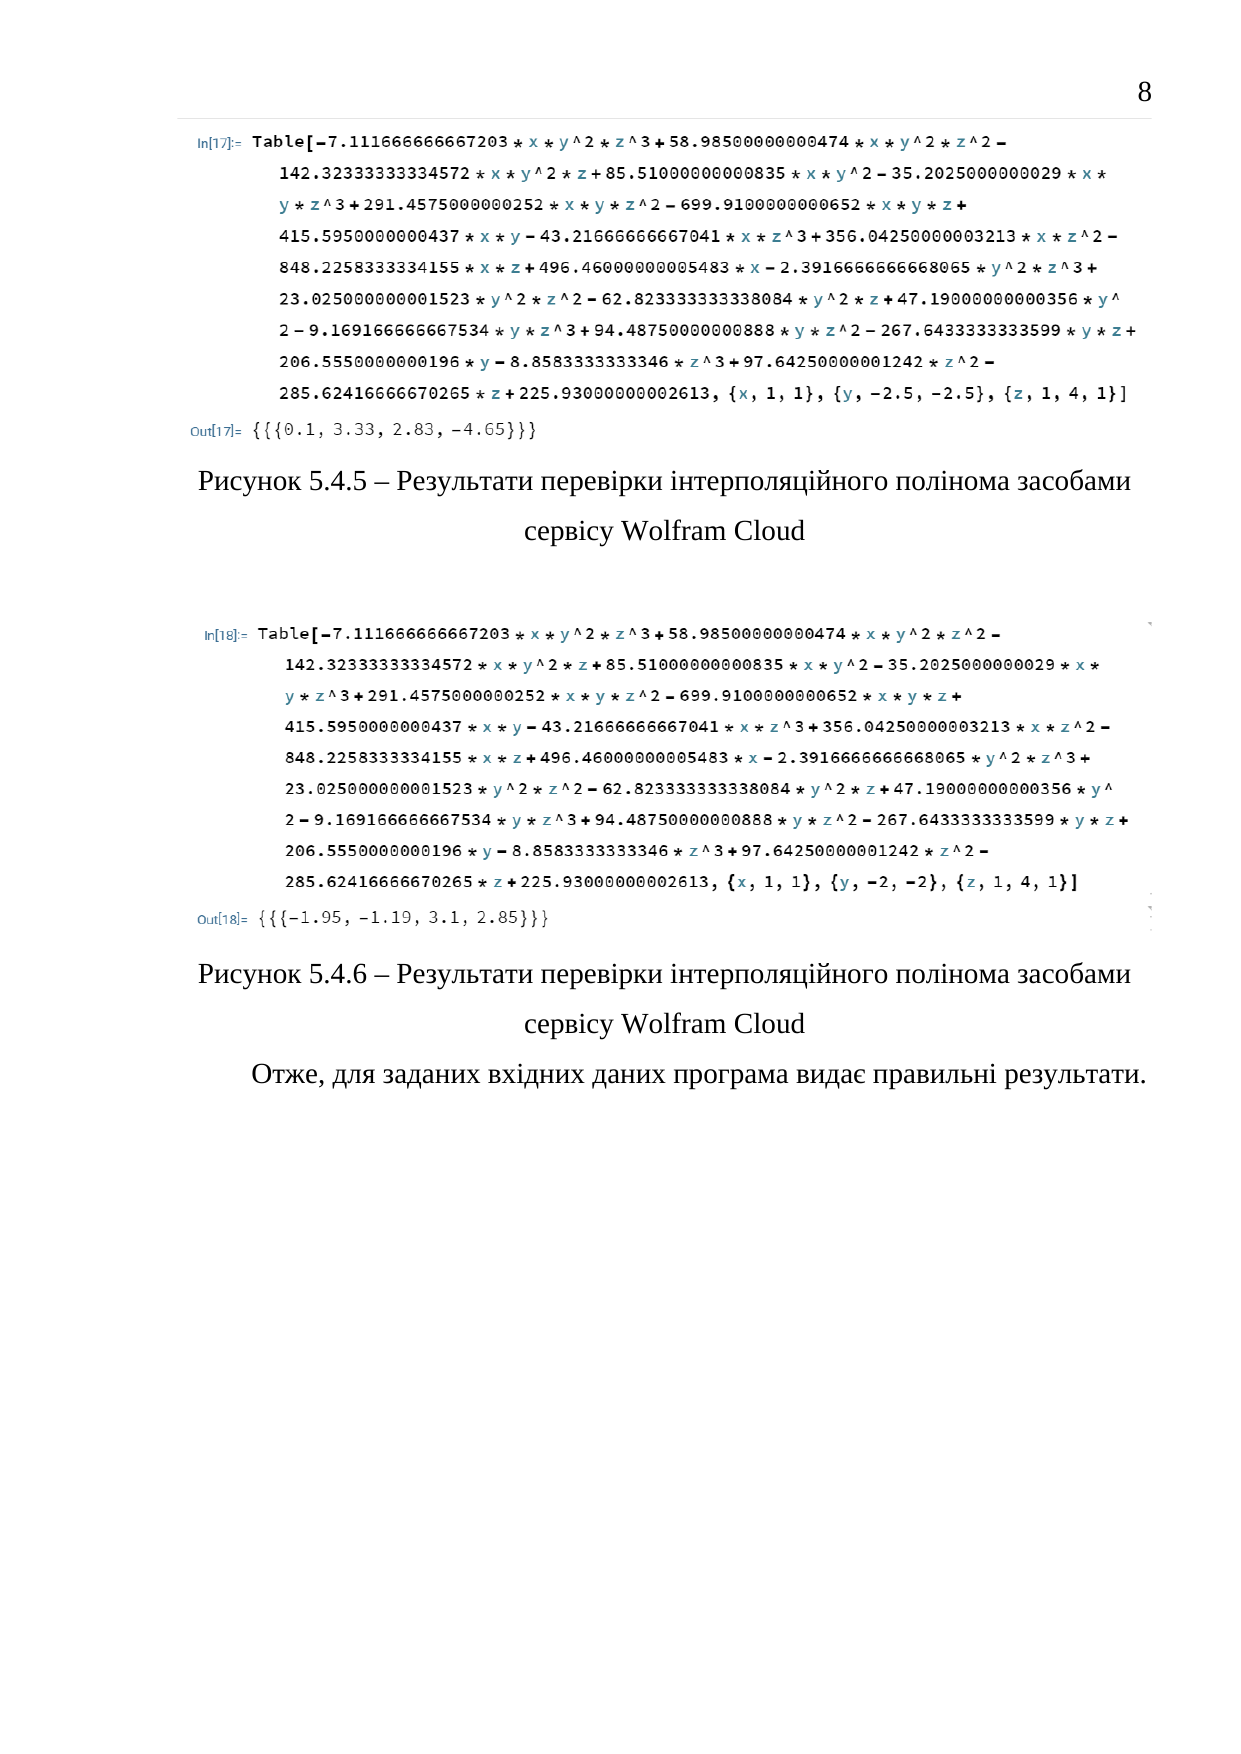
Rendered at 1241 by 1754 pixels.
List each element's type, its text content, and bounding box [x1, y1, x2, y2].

picture [177, 118, 1152, 449]
text Отже, для заданих вхідних даних програма видає правильні результати. [177, 1056, 1152, 1090]
text Рисунок 5.4.6 – Результати перевірки інтерполяційного полінома засобами сервісу Wolfram Cloud [177, 956, 1152, 1039]
picture [177, 613, 1152, 942]
text Рисунок 5.4.5 – Результати перевірки інтерполяційного полінома засобами сервісу Wolfram Cloud [177, 463, 1152, 547]
